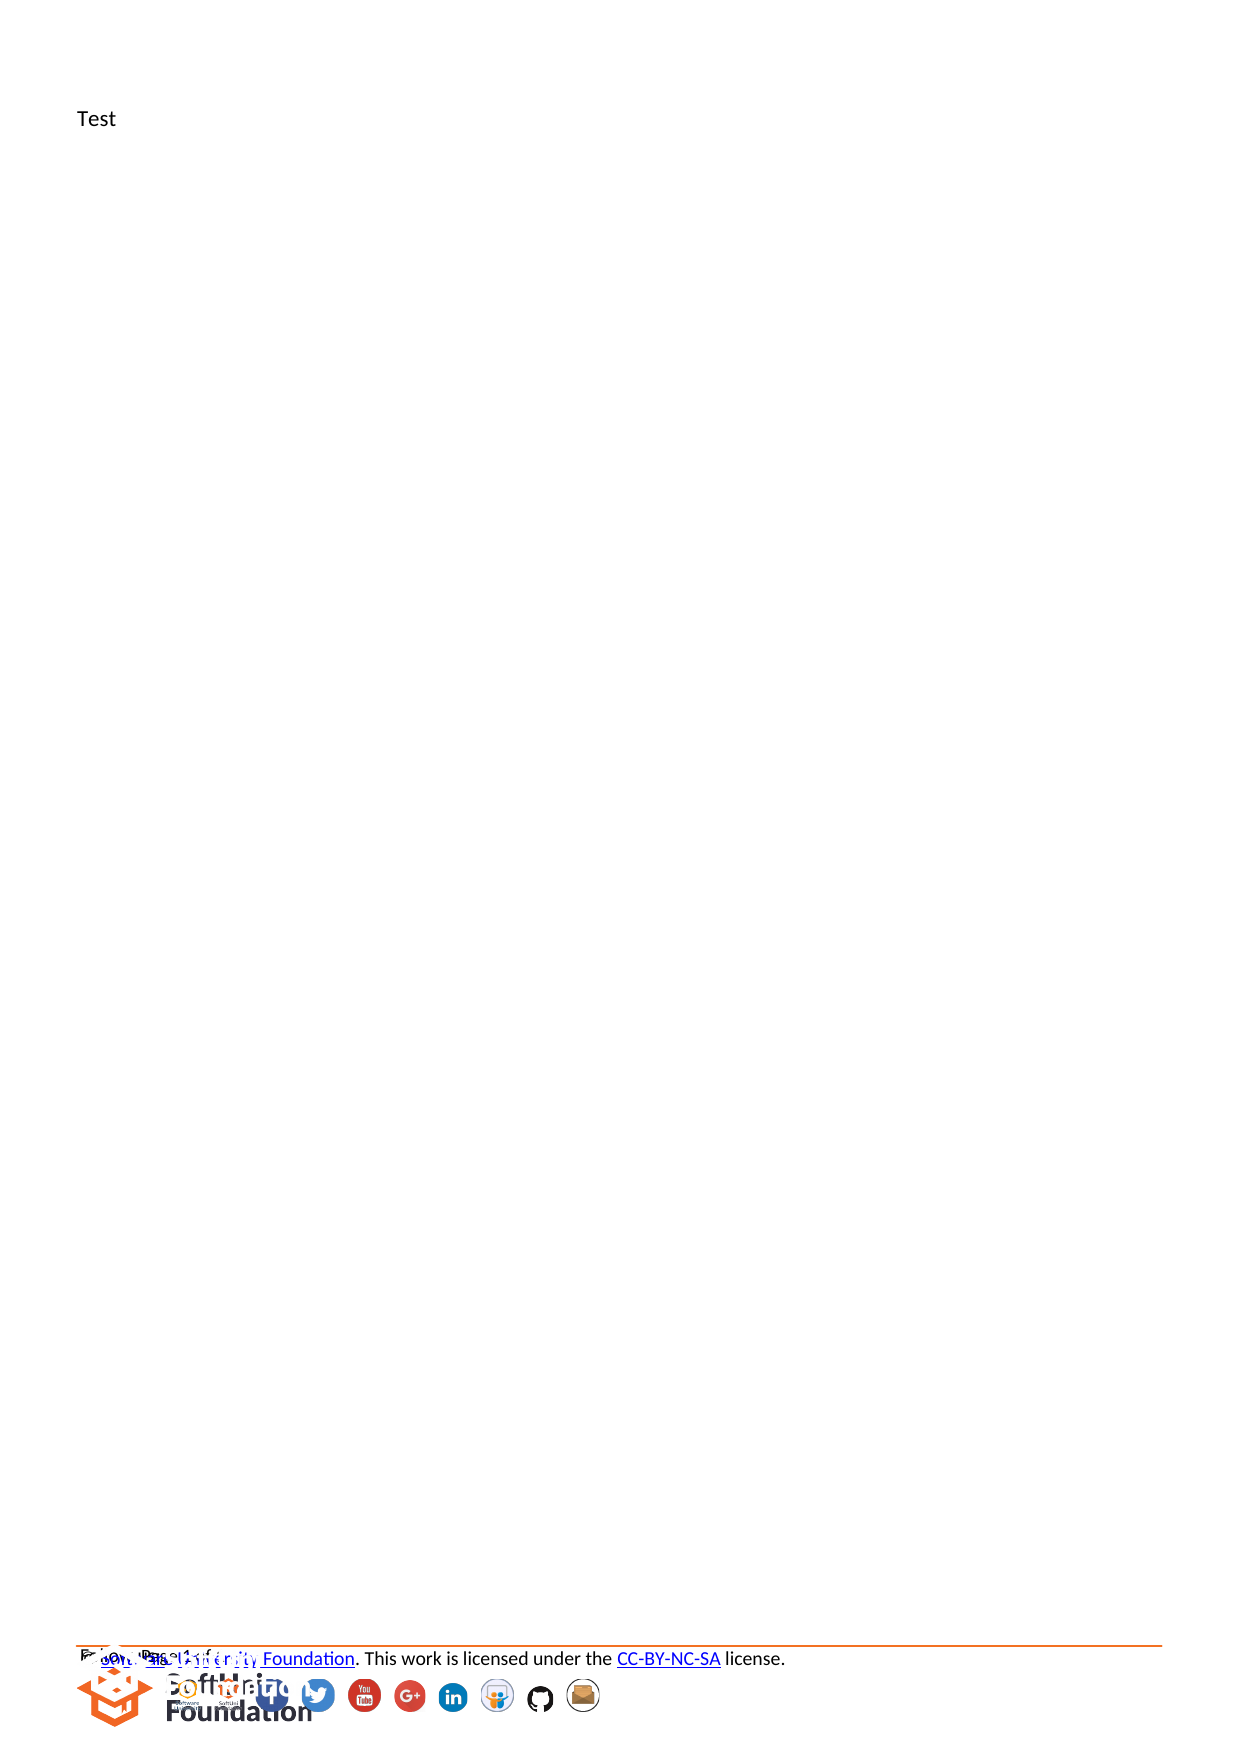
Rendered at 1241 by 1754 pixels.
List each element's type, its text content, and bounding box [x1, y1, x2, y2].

picture [76, 1643, 335, 1727]
picture [438, 1704, 447, 1712]
picture [481, 1679, 514, 1712]
picture [438, 1683, 447, 1691]
picture [566, 1679, 600, 1712]
picture [452, 1695, 461, 1704]
picture [527, 1686, 554, 1712]
picture [348, 1679, 381, 1712]
picture [394, 1680, 426, 1712]
picture [459, 1704, 468, 1712]
picture [459, 1683, 468, 1691]
text Test [77, 104, 1163, 132]
